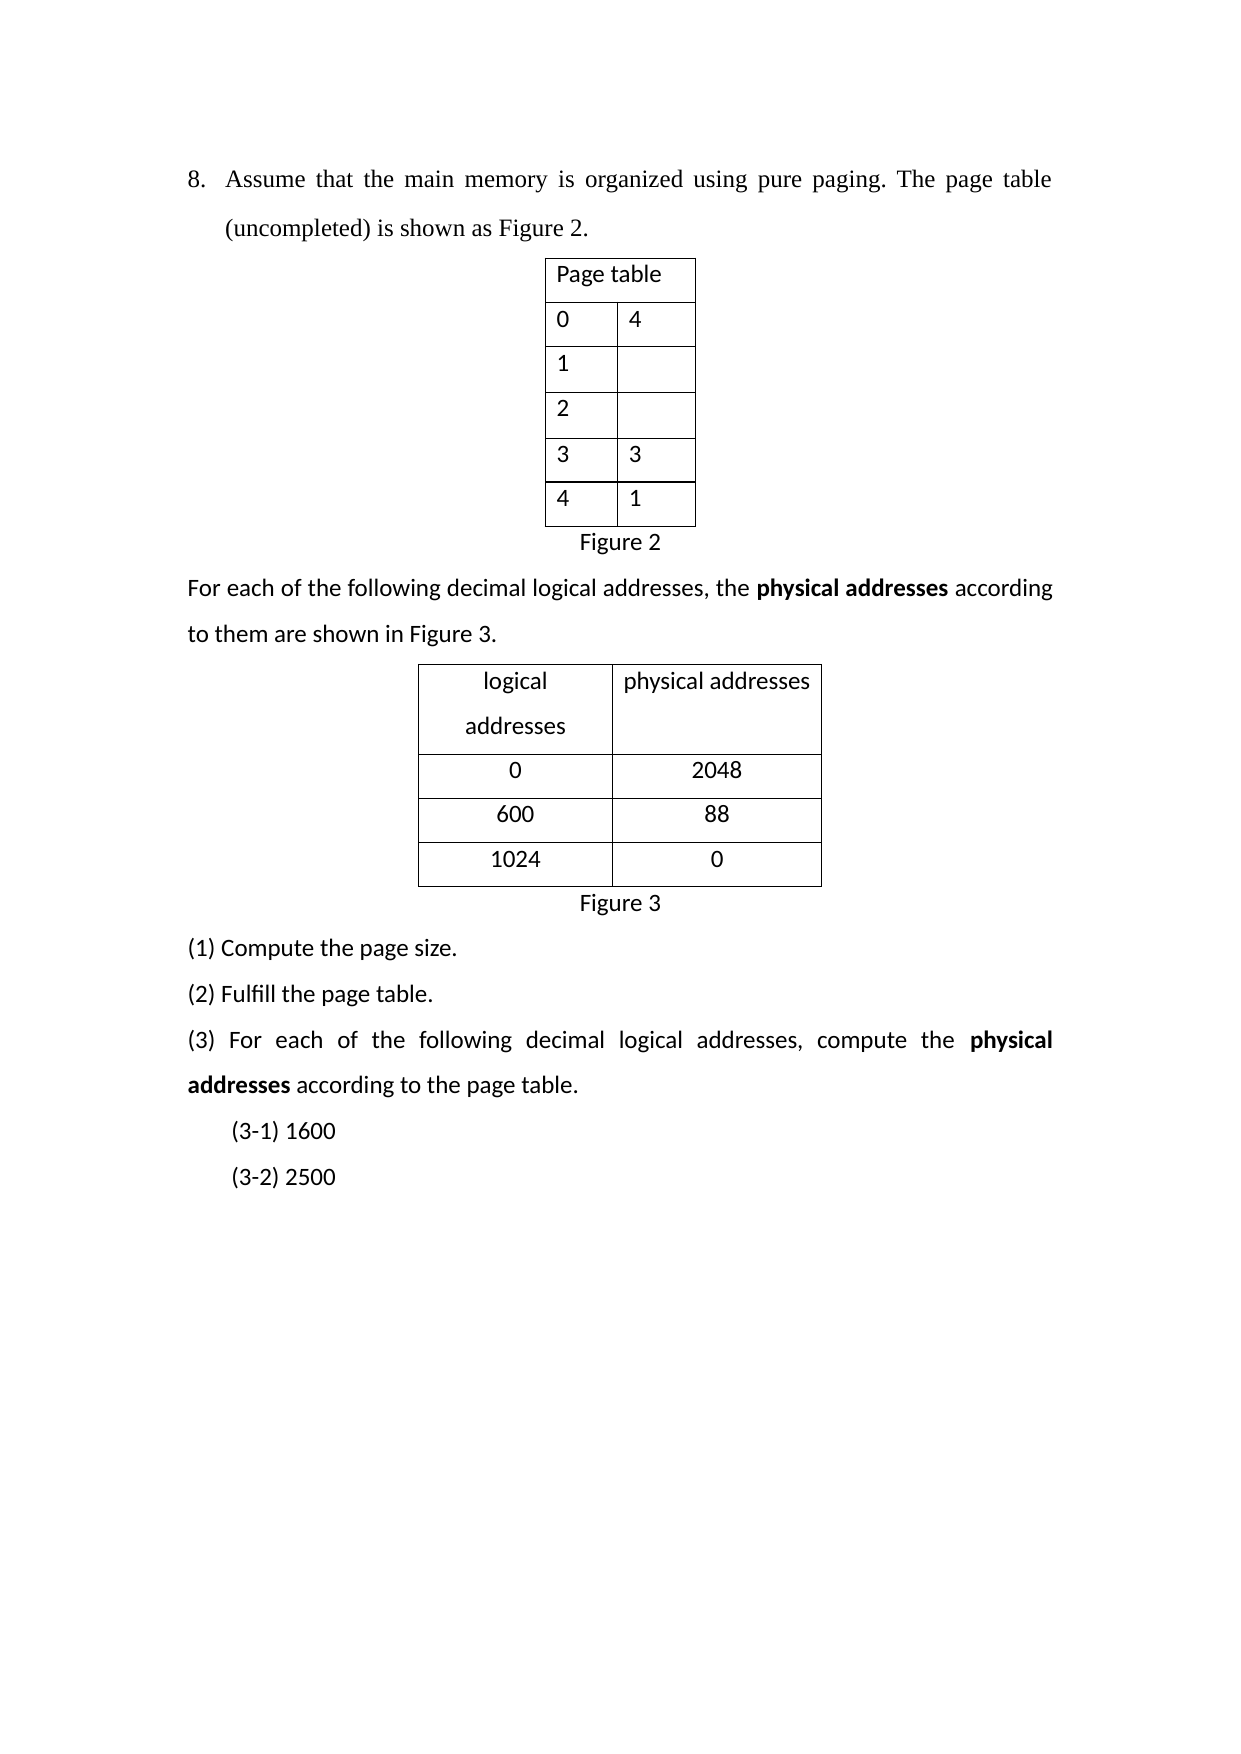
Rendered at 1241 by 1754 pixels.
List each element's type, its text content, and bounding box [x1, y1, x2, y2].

text Figure 3 [187, 887, 1053, 917]
table_cell [618, 393, 695, 437]
text (3-2) 2500 [187, 1161, 1053, 1192]
table_cell 2 [546, 393, 617, 437]
text (2) Fulfill the page table. [187, 978, 1053, 1009]
table_cell 0 [613, 843, 821, 886]
table_cell 3 [546, 439, 617, 481]
list Assume that the main memory is organized using pure paging. The page table (uncompleted) is shown as Figure 2. [187, 162, 1053, 243]
table_cell 1 [618, 483, 695, 526]
table_cell 600 [419, 799, 612, 842]
table_header logical addresses [419, 665, 612, 753]
table_cell 3 [618, 439, 695, 481]
table_cell 0 [419, 755, 612, 798]
table_header Page table [546, 259, 695, 302]
text (3) For each of the following decimal logical addresses, compute the physical addresses according to the page table. [187, 1024, 1053, 1100]
table_cell 2048 [613, 755, 821, 798]
table_cell 1 [546, 347, 617, 392]
table_header physical addresses [613, 665, 821, 753]
table_cell 4 [546, 483, 617, 526]
table_cell 4 [618, 303, 695, 346]
table_cell 88 [613, 799, 821, 842]
text Figure 2 [187, 527, 1053, 557]
table_cell 1024 [419, 843, 612, 886]
text (1) Compute the page size. [187, 932, 1053, 963]
table_cell 0 [546, 303, 617, 346]
text (3-1) 1600 [187, 1115, 1053, 1146]
table_cell [618, 347, 695, 392]
text For each of the following decimal logical addresses, the physical addresses according to them are shown in Figure 3. [187, 572, 1053, 648]
